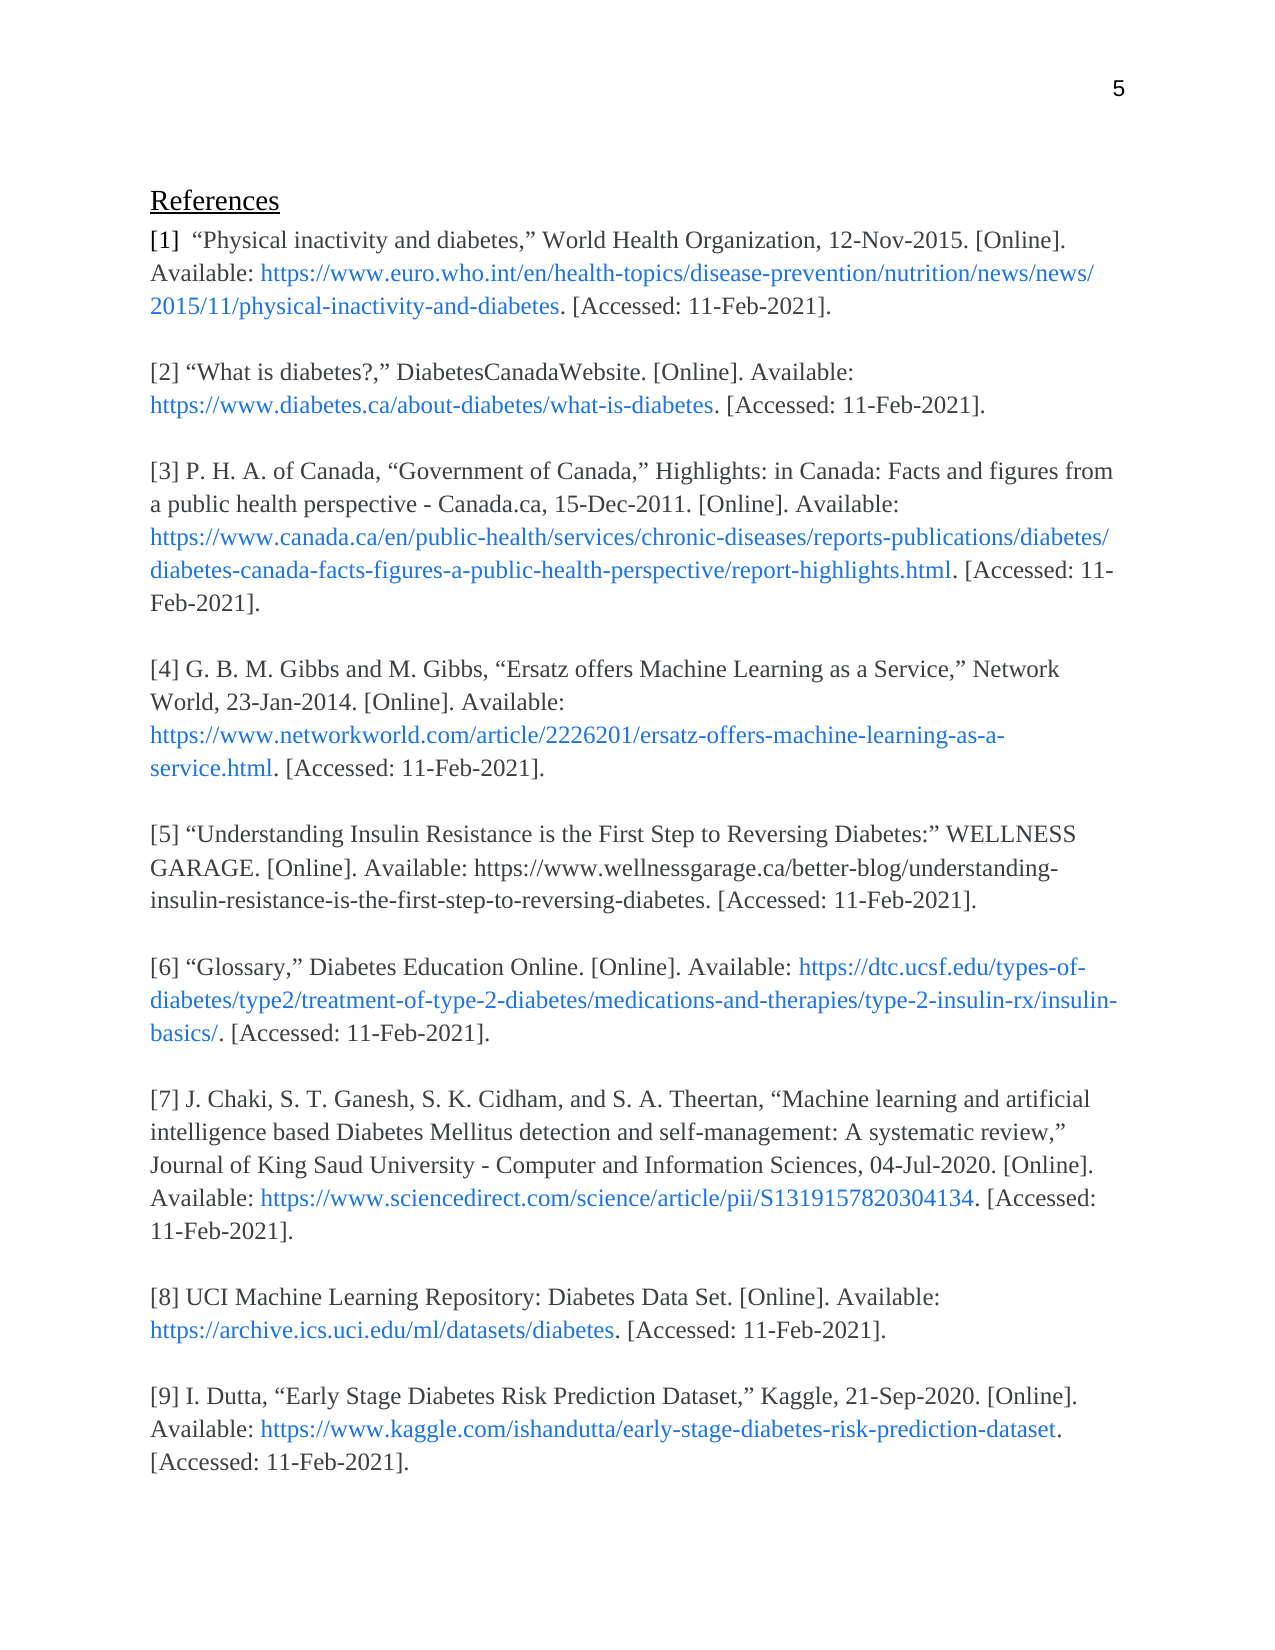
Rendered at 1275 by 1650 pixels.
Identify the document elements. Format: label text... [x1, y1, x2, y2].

text [8] UCI Machine Learning Repository: Diabetes Data Set. [Online]. Available: https://archive.ics.uci.edu/ml/datasets/diabetes. [Accessed: 11-Feb-2021]. [150, 1282, 1125, 1344]
text [9] I. Dutta, “Early Stage Diabetes Risk Prediction Dataset,” Kaggle, 21-Sep-2020. [Online]. Available: https://www.kaggle.com/ishandutta/early-stage-diabetes-risk-prediction-dataset. [Accessed: 11-Feb-2021]. [150, 1381, 1125, 1476]
text [1] “Physical inactivity and diabetes,” World Health Organization, 12-Nov-2015. [Online]. Available: https://www.euro.who.int/en/health-topics/disease-prevention/nutrition/news/news/2015/11/physical-inactivity-and-diabetes. [Accessed: 11-Feb-2021]. [150, 225, 1125, 320]
text [5] “Understanding Insulin Resistance is the First Step to Reversing Diabetes:” WELLNESS GARAGE. [Online]. Available: https://www.wellnessgarage.ca/better-blog/understanding-insulin-resistance-is-the-first-step-to-reversing-diabetes. [Accessed: 11-Feb-2021]. [150, 819, 1125, 914]
text [6] “Glossary,” Diabetes Education Online. [Online]. Available: https://dtc.ucsf.edu/types-of-diabetes/type2/treatment-of-type-2-diabetes/medications-and-therapies/type-2-insulin-rx/insulin-basics/. [Accessed: 11-Feb-2021]. [150, 952, 1125, 1046]
text [2] “What is diabetes?,” DiabetesCanadaWebsite. [Online]. Available: https://www.diabetes.ca/about-diabetes/what-is-diabetes. [Accessed: 11-Feb-2021]. [150, 357, 1125, 419]
text [7] J. Chaki, S. T. Ganesh, S. K. Cidham, and S. A. Theertan, “Machine learning and artificial intelligence based Diabetes Mellitus detection and self-management: A systematic review,” Journal of King Saud University - Computer and Information Sciences, 04-Jul-2020. [Online]. Available: https://www.sciencedirect.com/science/article/pii/S1319157820304134. [Accessed: 11-Feb-2021]. [150, 1084, 1125, 1244]
text [3] P. H. A. of Canada, “Government of Canada,” Highlights: in Canada: Facts and figures from a public health perspective - Canada.ca, 15-Dec-2011. [Online]. Available: https://www.canada.ca/en/public-health/services/chronic-diseases/reports-publications/diabetes/diabetes-canada-facts-figures-a-public-health-perspective/report-highlights.html. [Accessed: 11-Feb-2021]. [150, 456, 1125, 617]
subtitle References [150, 183, 1125, 217]
text [4] G. B. M. Gibbs and M. Gibbs, “Ersatz offers Machine Learning as a Service,” Network World, 23-Jan-2014. [Online]. Available: https://www.networkworld.com/article/2226201/ersatz-offers-machine-learning-as-a-service.html. [Accessed: 11-Feb-2021]. [150, 654, 1125, 782]
